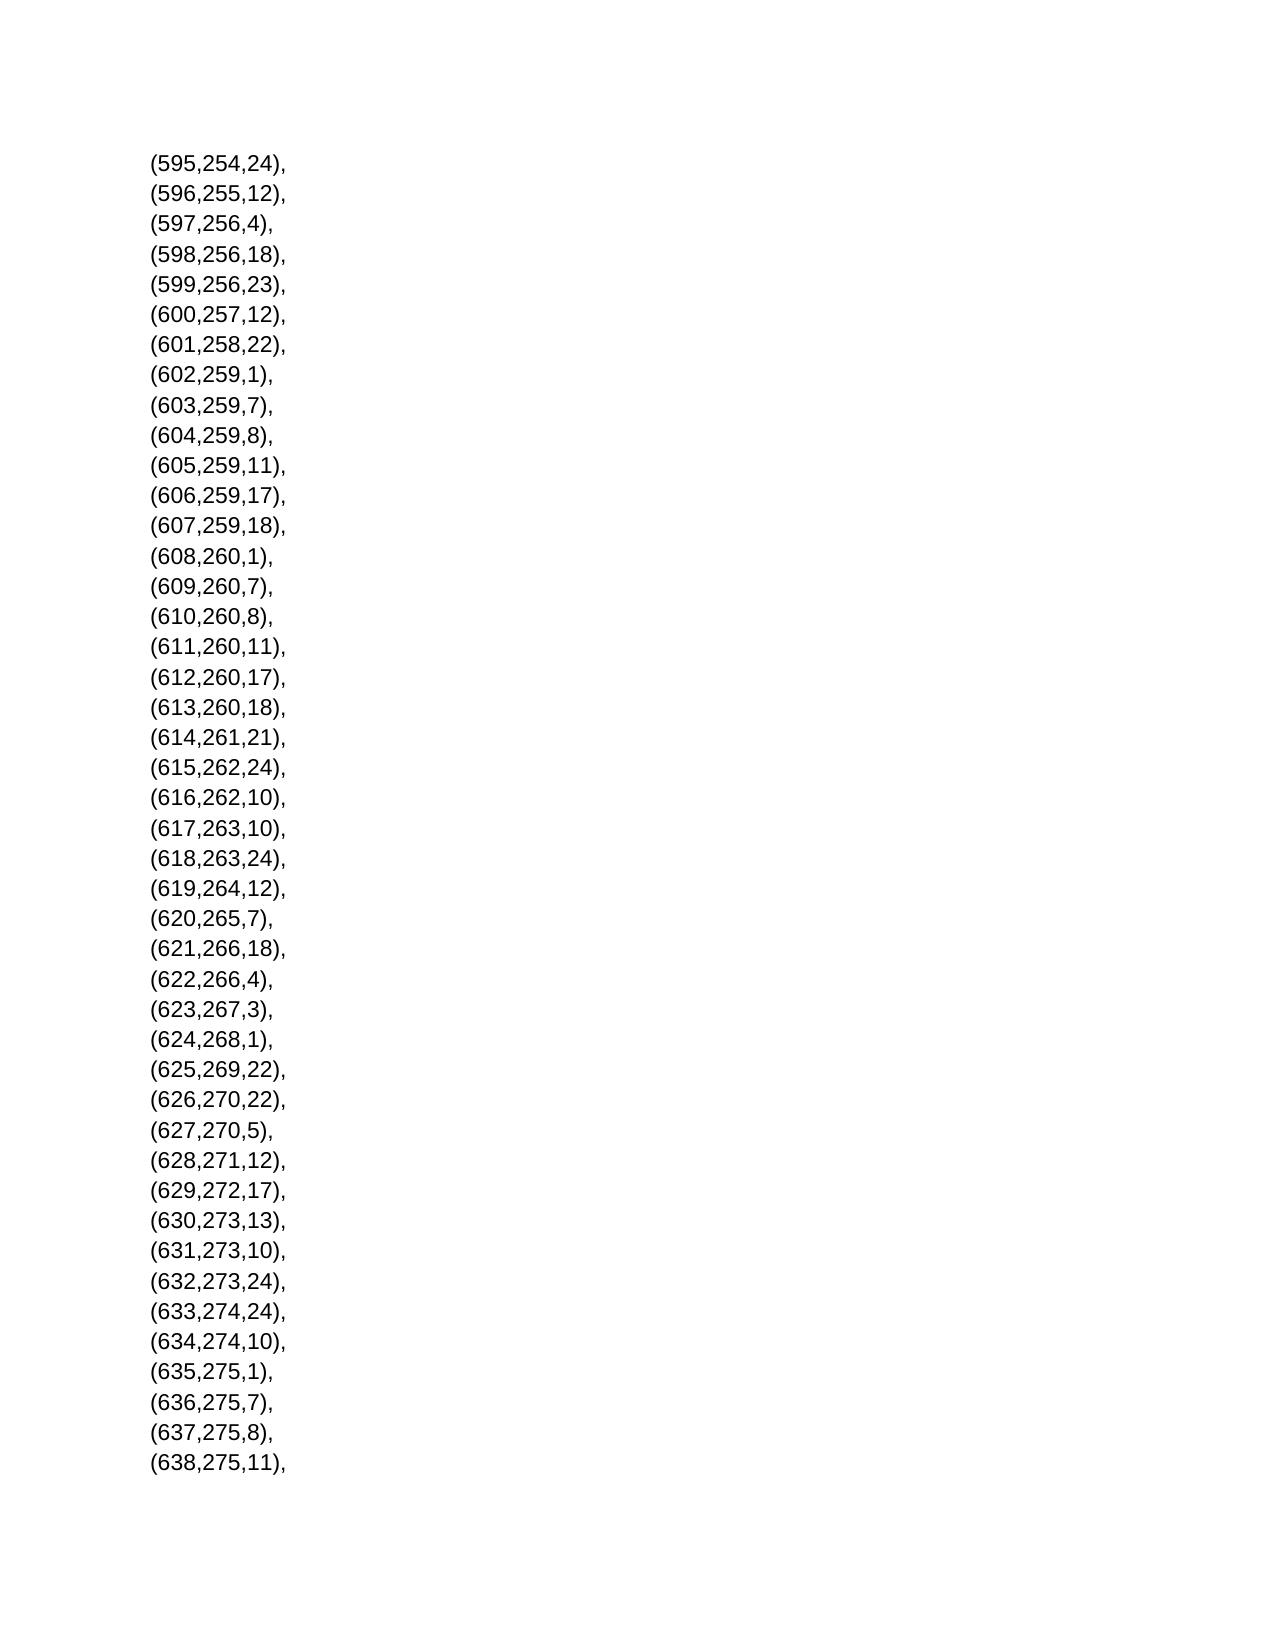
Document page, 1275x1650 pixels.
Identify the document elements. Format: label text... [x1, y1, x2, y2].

text (612,260,17), [150, 663, 1125, 690]
text (613,260,18), [150, 694, 1125, 720]
text (625,269,22), [150, 1056, 1125, 1083]
text (633,274,24), [150, 1298, 1125, 1324]
text (618,263,24), [150, 845, 1125, 871]
text (611,260,11), [150, 633, 1125, 660]
text (636,275,7), [150, 1388, 1125, 1415]
text (600,257,12), [150, 301, 1125, 327]
text (608,260,1), [150, 543, 1125, 569]
text (624,268,1), [150, 1026, 1125, 1052]
text (632,273,24), [150, 1268, 1125, 1294]
text (604,259,8), [150, 422, 1125, 448]
text (597,256,4), [150, 210, 1125, 237]
text (634,274,10), [150, 1328, 1125, 1354]
text (599,256,23), [150, 271, 1125, 297]
text (621,266,18), [150, 935, 1125, 962]
text (627,270,5), [150, 1117, 1125, 1143]
text (620,265,7), [150, 905, 1125, 932]
text (603,259,7), [150, 392, 1125, 418]
text (635,275,1), [150, 1358, 1125, 1385]
text (631,273,10), [150, 1237, 1125, 1264]
text (622,266,4), [150, 966, 1125, 992]
text (614,261,21), [150, 724, 1125, 750]
text (615,262,24), [150, 754, 1125, 781]
text (629,272,17), [150, 1177, 1125, 1203]
text (609,260,7), [150, 573, 1125, 599]
text (605,259,11), [150, 452, 1125, 478]
text (602,259,1), [150, 361, 1125, 388]
text (607,259,18), [150, 512, 1125, 539]
text (610,260,8), [150, 603, 1125, 629]
text (596,255,12), [150, 180, 1125, 207]
text (601,258,22), [150, 331, 1125, 358]
text (619,264,12), [150, 875, 1125, 901]
text (616,262,10), [150, 784, 1125, 811]
text (606,259,17), [150, 482, 1125, 509]
text (638,275,11), [150, 1449, 1125, 1475]
text (623,267,3), [150, 996, 1125, 1022]
text (637,275,8), [150, 1419, 1125, 1445]
text (598,256,18), [150, 241, 1125, 267]
text (595,254,24), [150, 150, 1125, 176]
text (628,271,12), [150, 1147, 1125, 1173]
text (617,263,10), [150, 814, 1125, 841]
text (630,273,13), [150, 1207, 1125, 1234]
text (626,270,22), [150, 1086, 1125, 1113]
